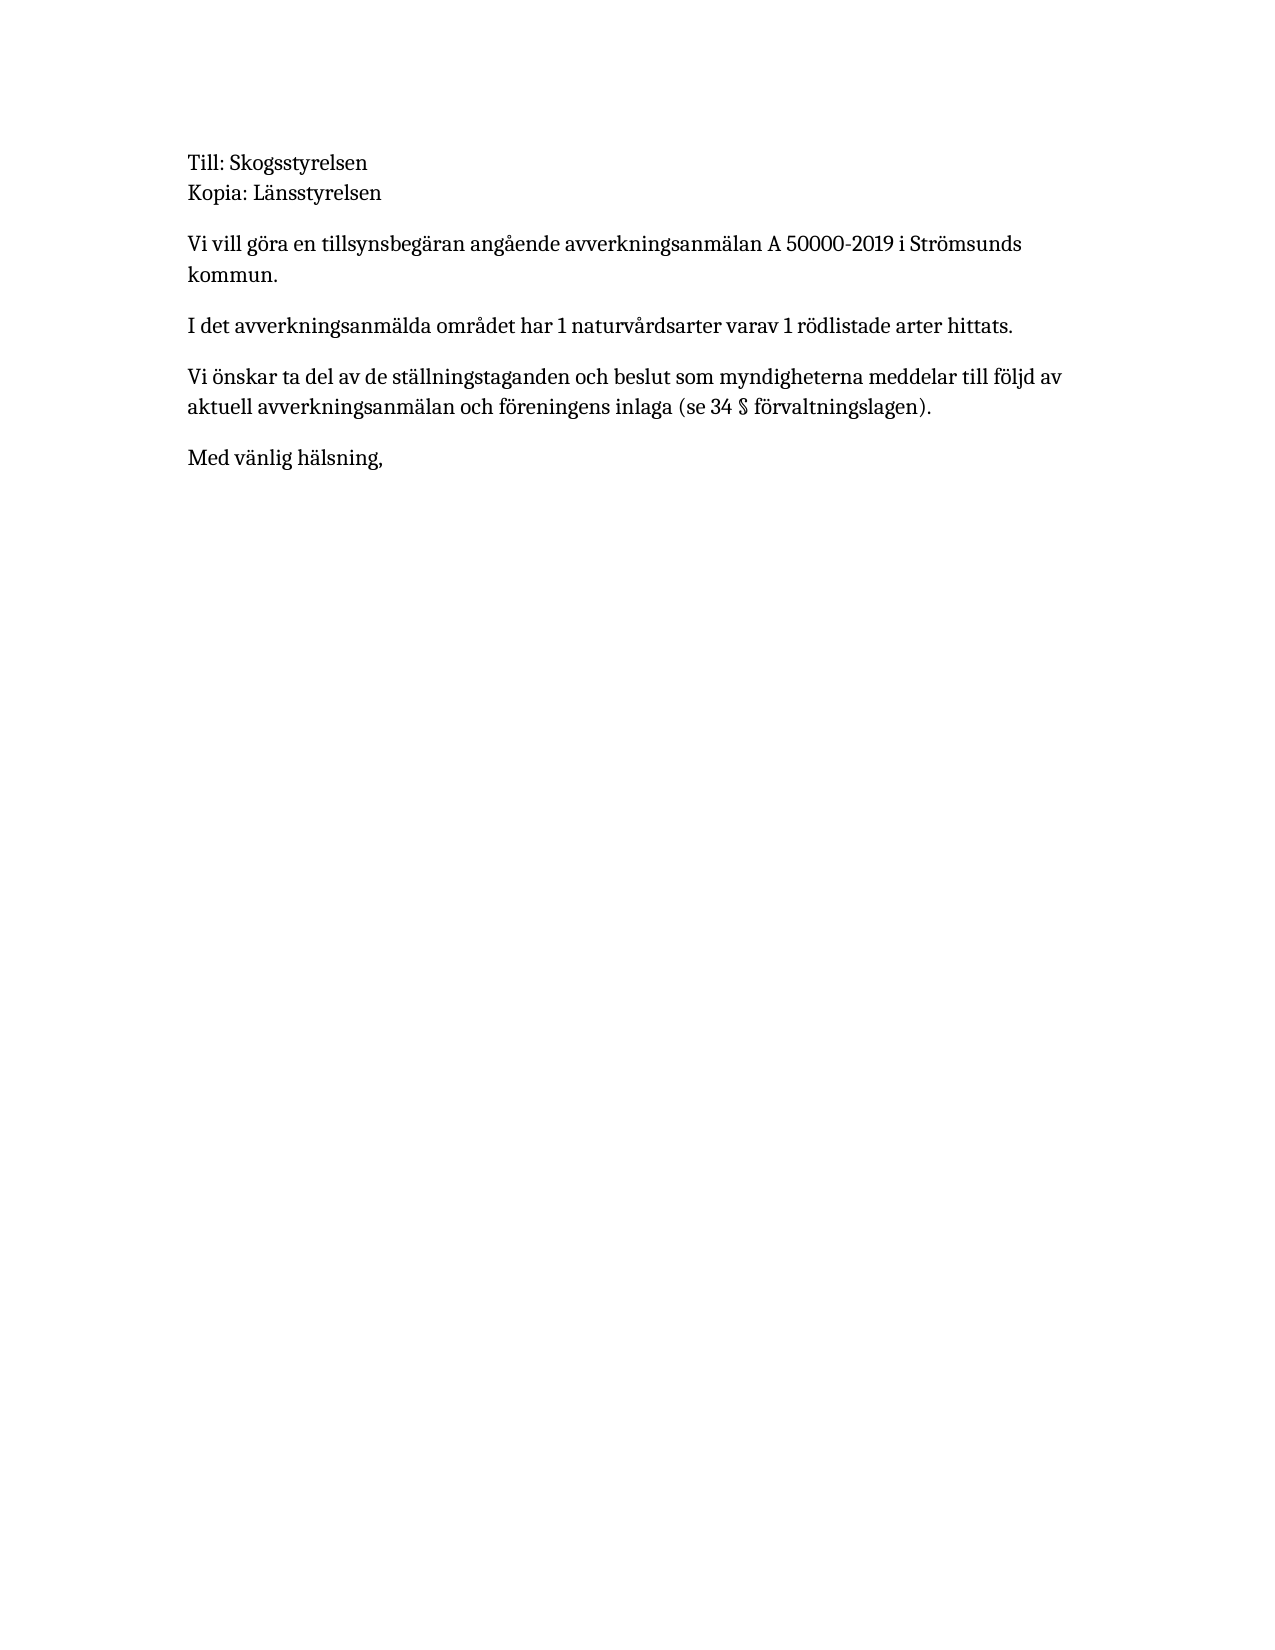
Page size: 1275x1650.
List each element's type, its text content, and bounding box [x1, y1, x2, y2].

text Vi vill göra en tillsynsbegäran angående avverkningsanmälan A 50000-2019 i Strömsunds kommun. [187, 231, 1087, 288]
text Till: Skogsstyrelsen Kopia: Länsstyrelsen [187, 150, 1087, 207]
text I det avverkningsanmälda området har 1 naturvårdsarter varav 1 rödlistade arter hittats. [187, 312, 1087, 339]
text Vi önskar ta del av de ställningstaganden och beslut som myndigheterna meddelar till följd av aktuell avverkningsanmälan och föreningens inlaga (se 34 § förvaltningslagen). [187, 363, 1087, 420]
text Med vänlig hälsning, [187, 445, 1087, 501]
